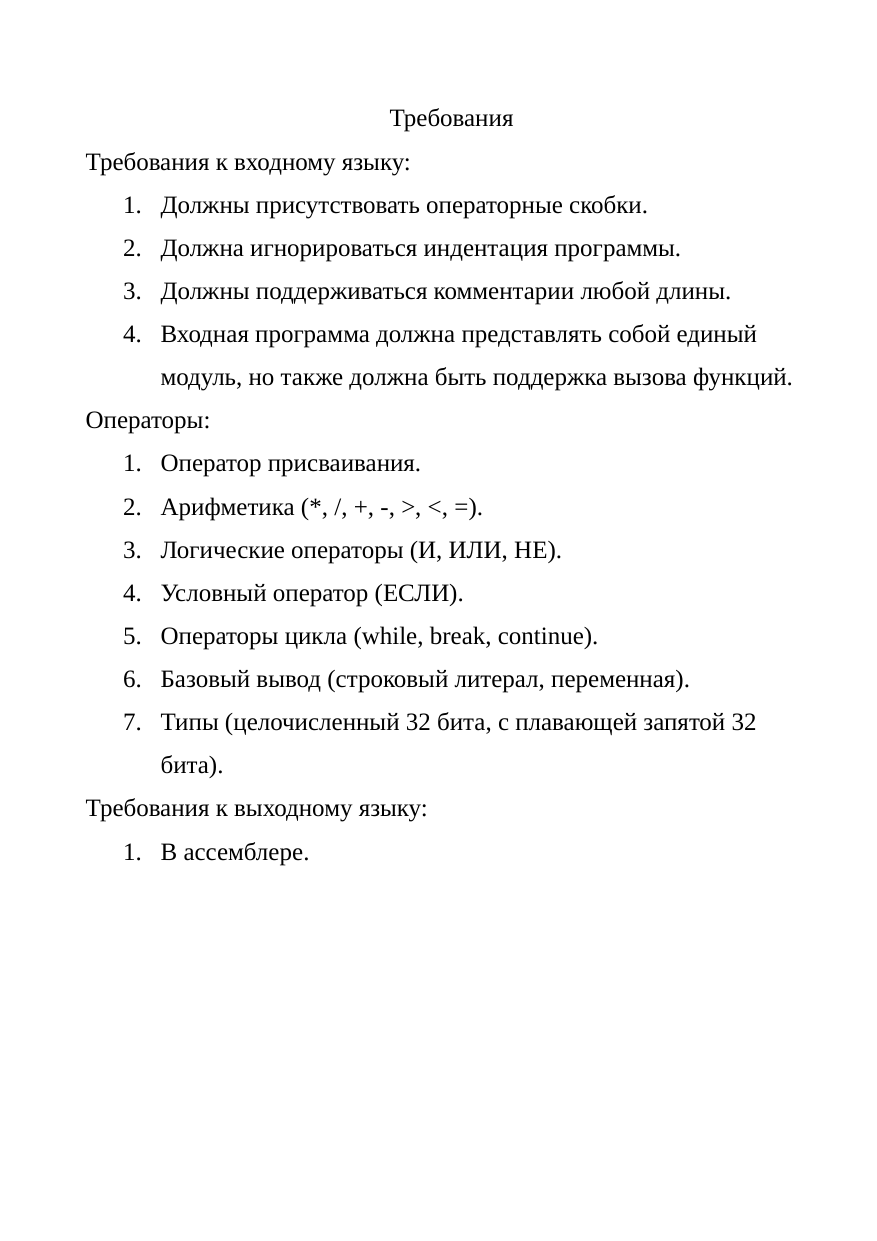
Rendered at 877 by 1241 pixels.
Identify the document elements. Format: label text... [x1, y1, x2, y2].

text Требования к входному языку: [85, 147, 817, 175]
text Операторы: [85, 405, 817, 434]
list Входная программа должна представлять собой единый модуль, но также должна быть поддержка вызова функций. [123, 319, 817, 391]
list Арифметика (*, /, +, -, >, <, =). [123, 492, 817, 520]
list Должны присутствовать операторные скобки. [123, 190, 817, 218]
list Логические операторы (И, ИЛИ, НЕ). [123, 535, 817, 563]
list Базовый вывод (строковый литерал, переменная). [123, 664, 817, 693]
list Оператор присваивания. [123, 448, 817, 477]
list Типы (целочисленный 32 бита, с плавающей запятой 32 бита). [123, 707, 817, 779]
text Требования к выходному языку: [85, 793, 817, 822]
list В ассемблере. [123, 837, 817, 865]
list Должна игнорироваться индентация программы. [123, 233, 817, 262]
text Требования [85, 103, 817, 132]
list Условный оператор (ЕСЛИ). [123, 578, 817, 607]
list Должны поддерживаться комментарии любой длины. [123, 276, 817, 305]
list Операторы цикла (while, break, continue). [123, 621, 817, 650]
